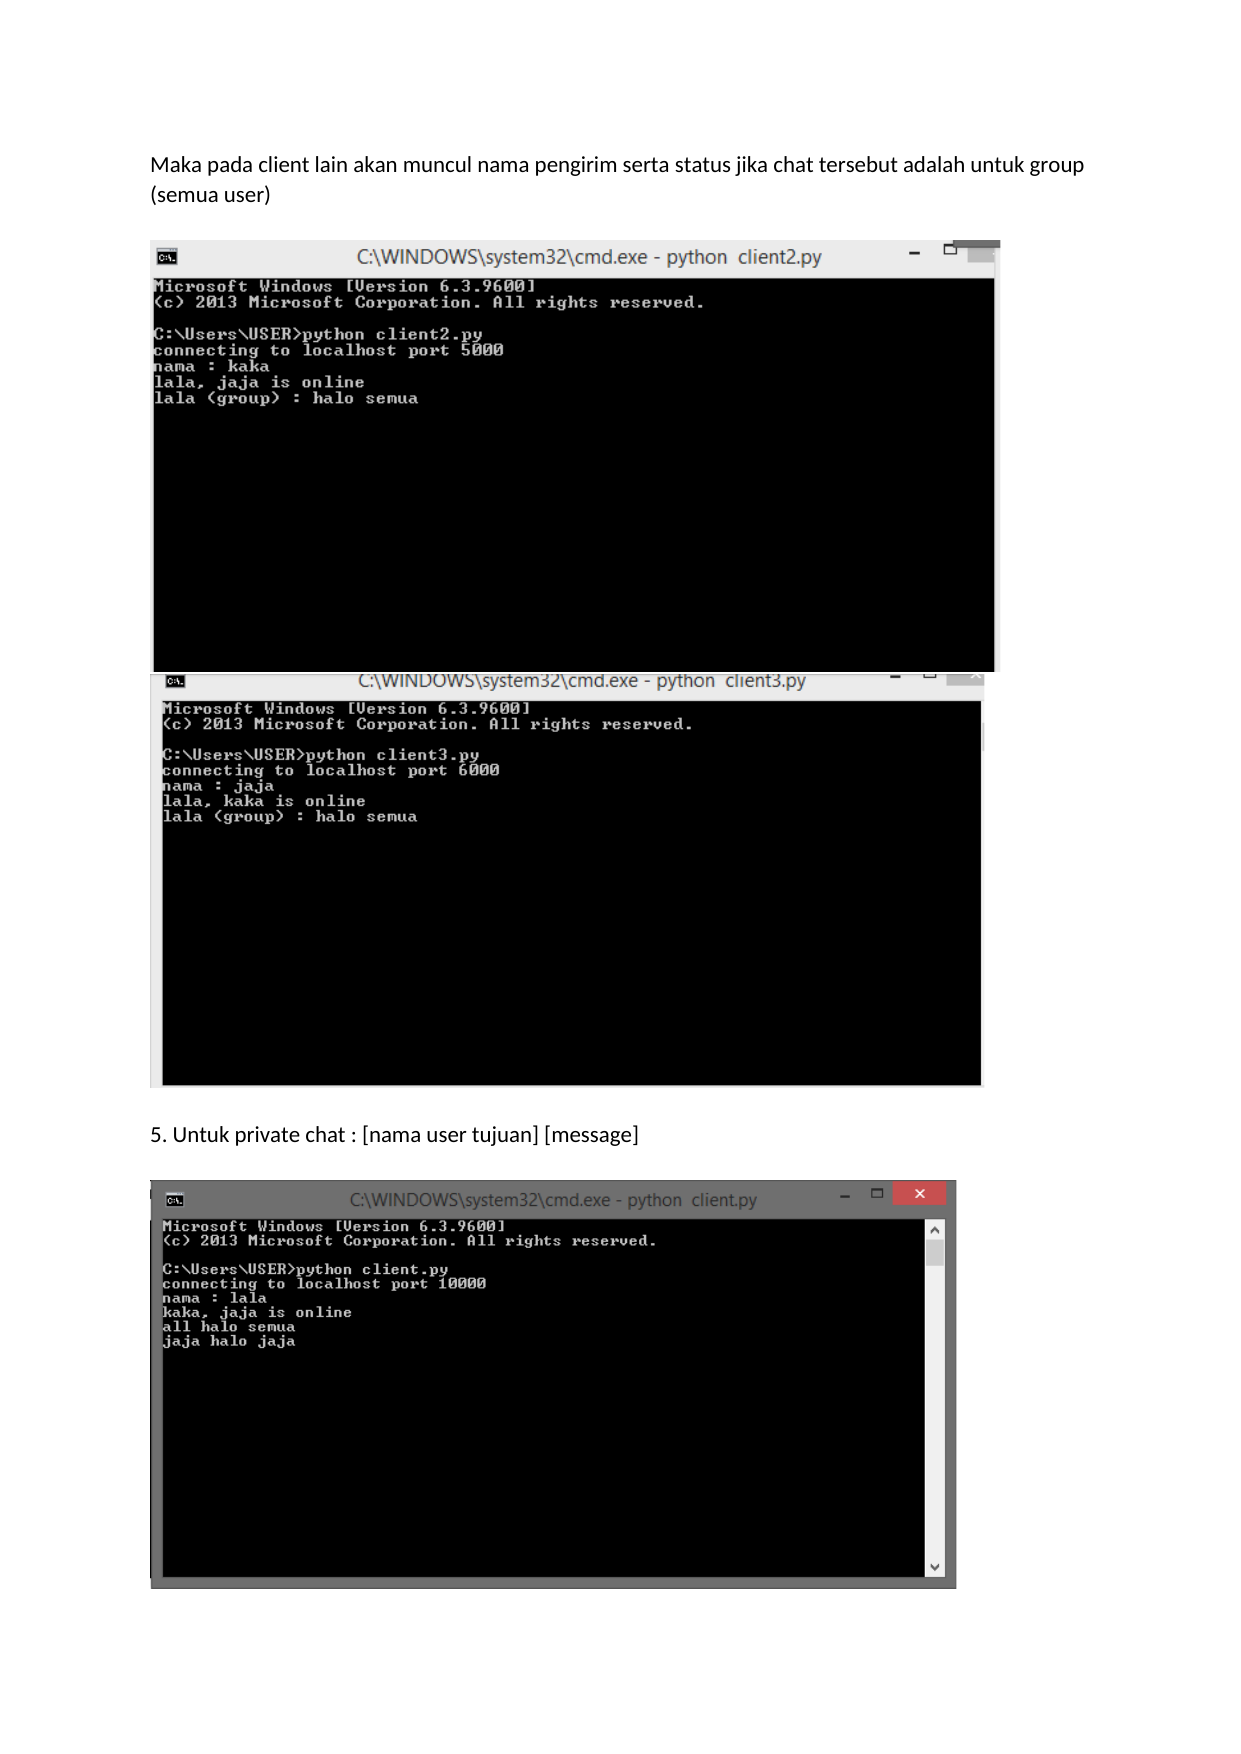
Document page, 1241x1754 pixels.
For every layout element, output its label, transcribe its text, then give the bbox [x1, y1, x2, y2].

text 5. Untuk private chat : [nama user tujuan] [message] [150, 1120, 1090, 1148]
picture [150, 240, 1001, 672]
text Maka pada client lain akan muncul nama pengirim serta status jika chat tersebut adalah untuk group (semua user) [150, 150, 1090, 208]
picture [150, 1180, 957, 1589]
picture [150, 674, 985, 1088]
